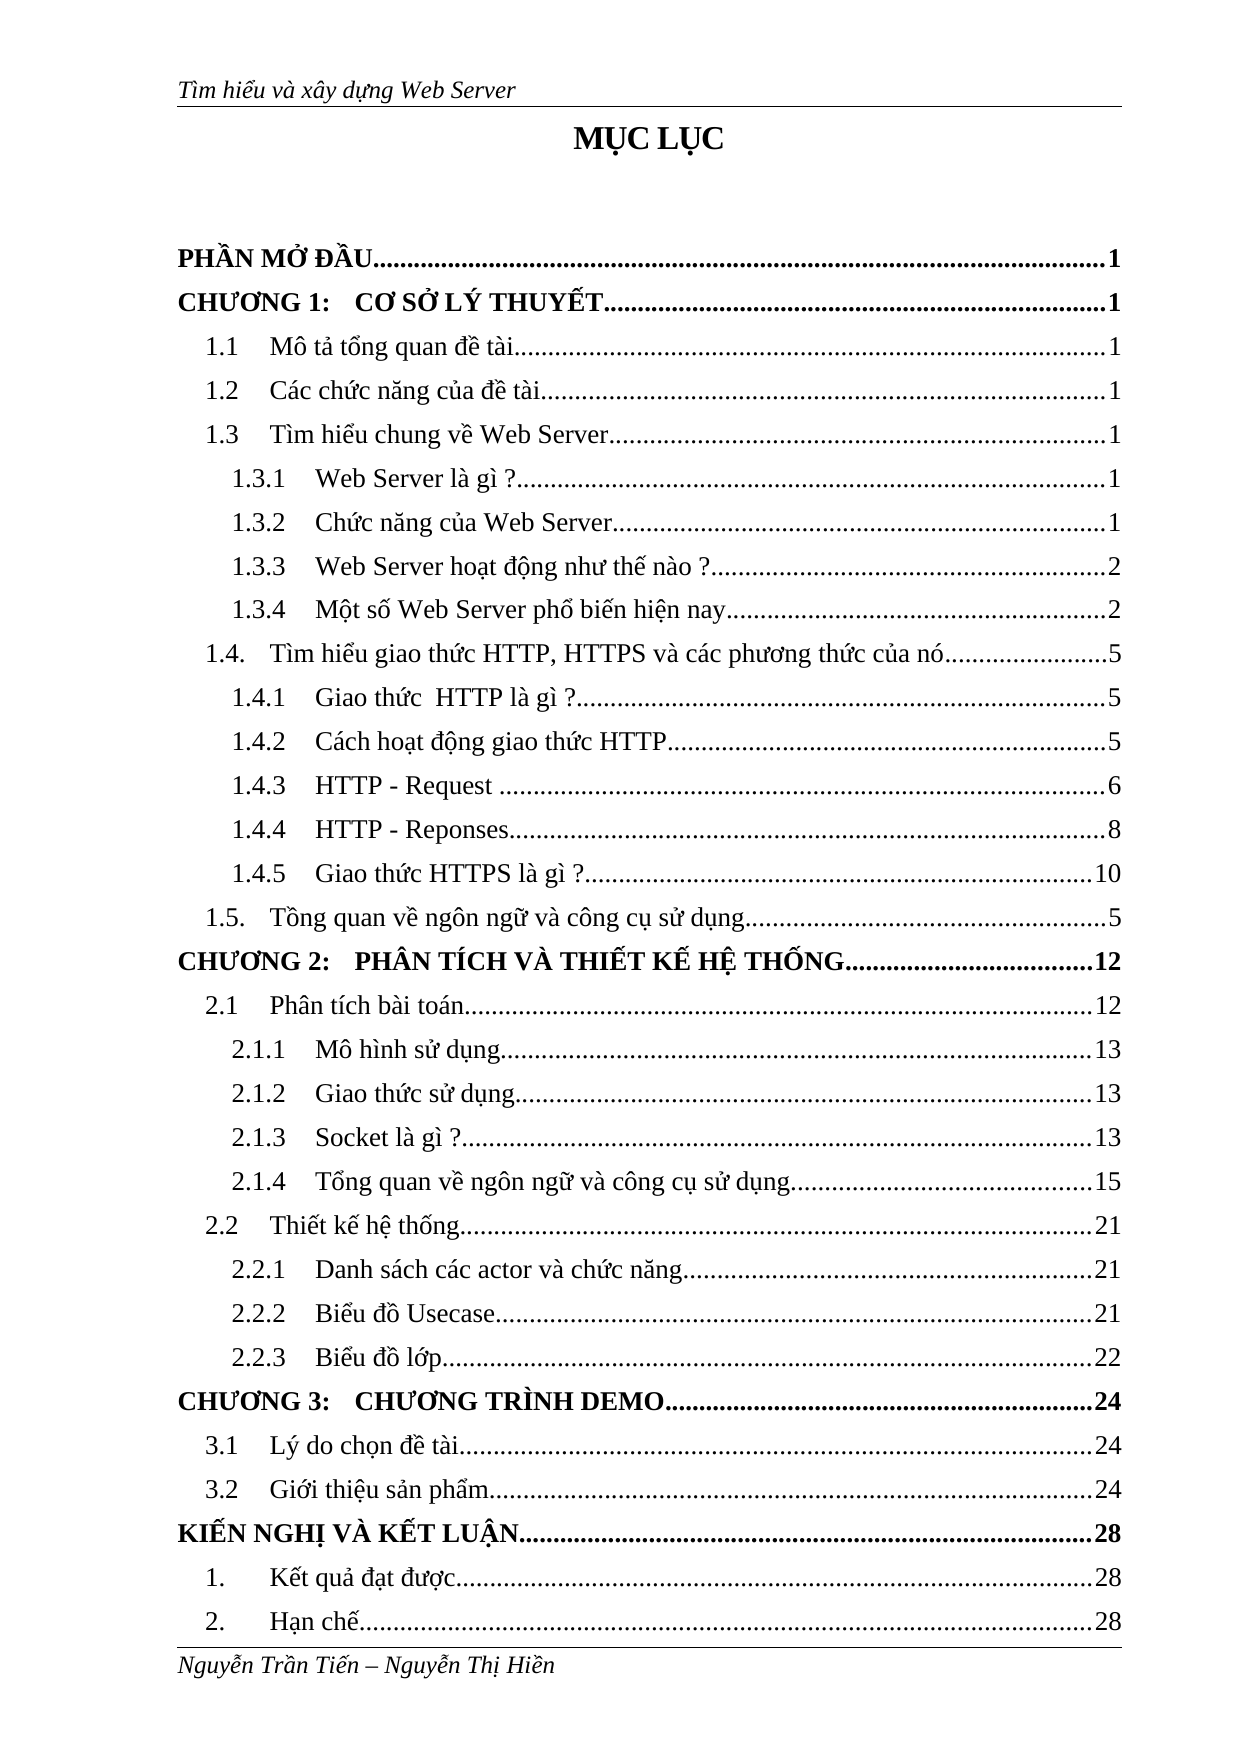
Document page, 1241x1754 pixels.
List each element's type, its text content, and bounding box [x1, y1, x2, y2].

title MỤC LỤC [177, 118, 1122, 156]
